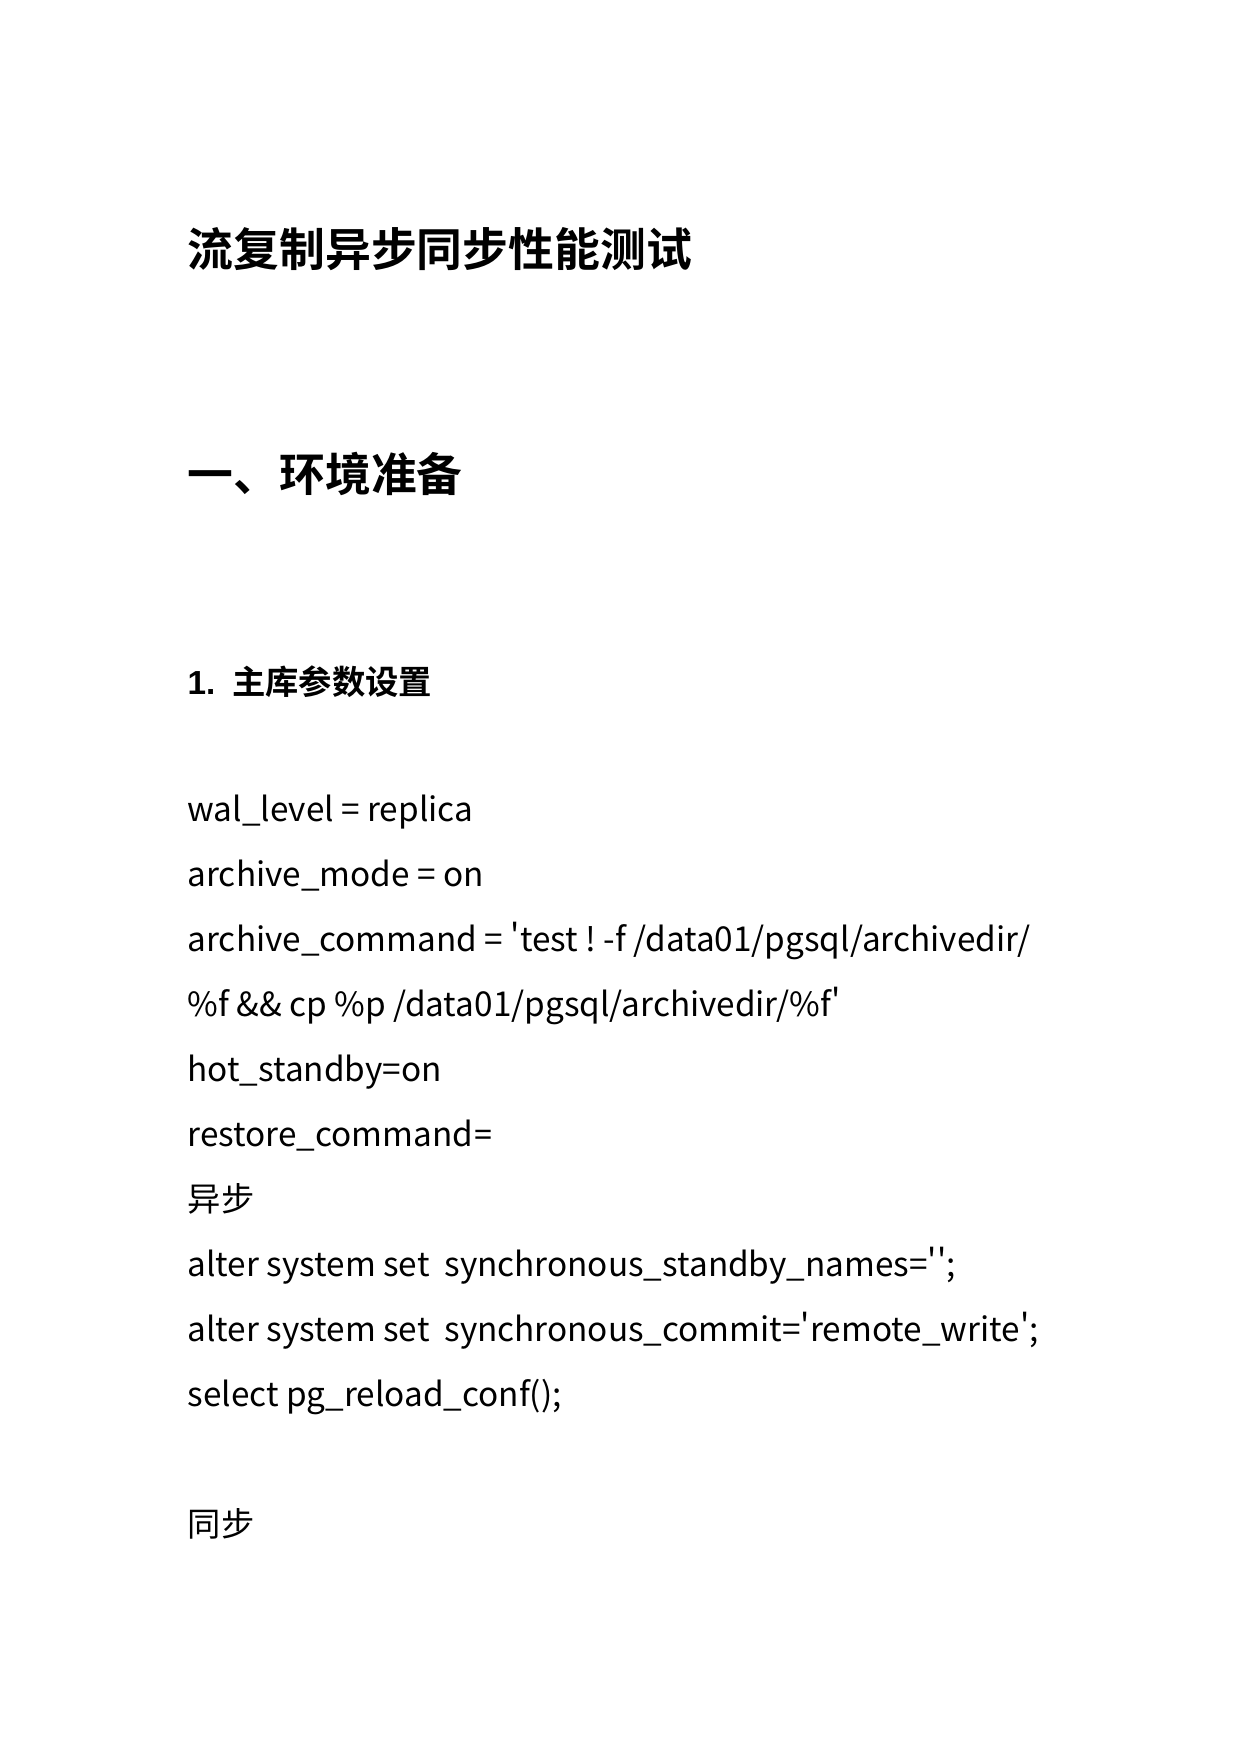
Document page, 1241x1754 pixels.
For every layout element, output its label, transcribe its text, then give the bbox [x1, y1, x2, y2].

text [187, 1229, 1053, 1294]
subtitle 环境准备 [187, 423, 1053, 521]
text 异步 [187, 1164, 1053, 1229]
subtitle 流复制异步同步性能测试 [187, 197, 1053, 295]
text select pg_reload_conf(); [187, 1359, 1053, 1424]
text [187, 1294, 1053, 1359]
text wal_level = replica [187, 774, 1053, 839]
subtitle 主库参数设置 [187, 648, 1053, 713]
text 同步 [187, 1489, 1053, 1554]
text restore_command= [187, 1099, 1053, 1164]
text archive_command = 'test ! -f /data01/pgsql/archivedir/%f && cp %p /data01/pgsql/archivedir/%f' [187, 904, 1053, 1034]
text hot_standby=on [187, 1034, 1053, 1099]
text archive_mode = on [187, 839, 1053, 904]
